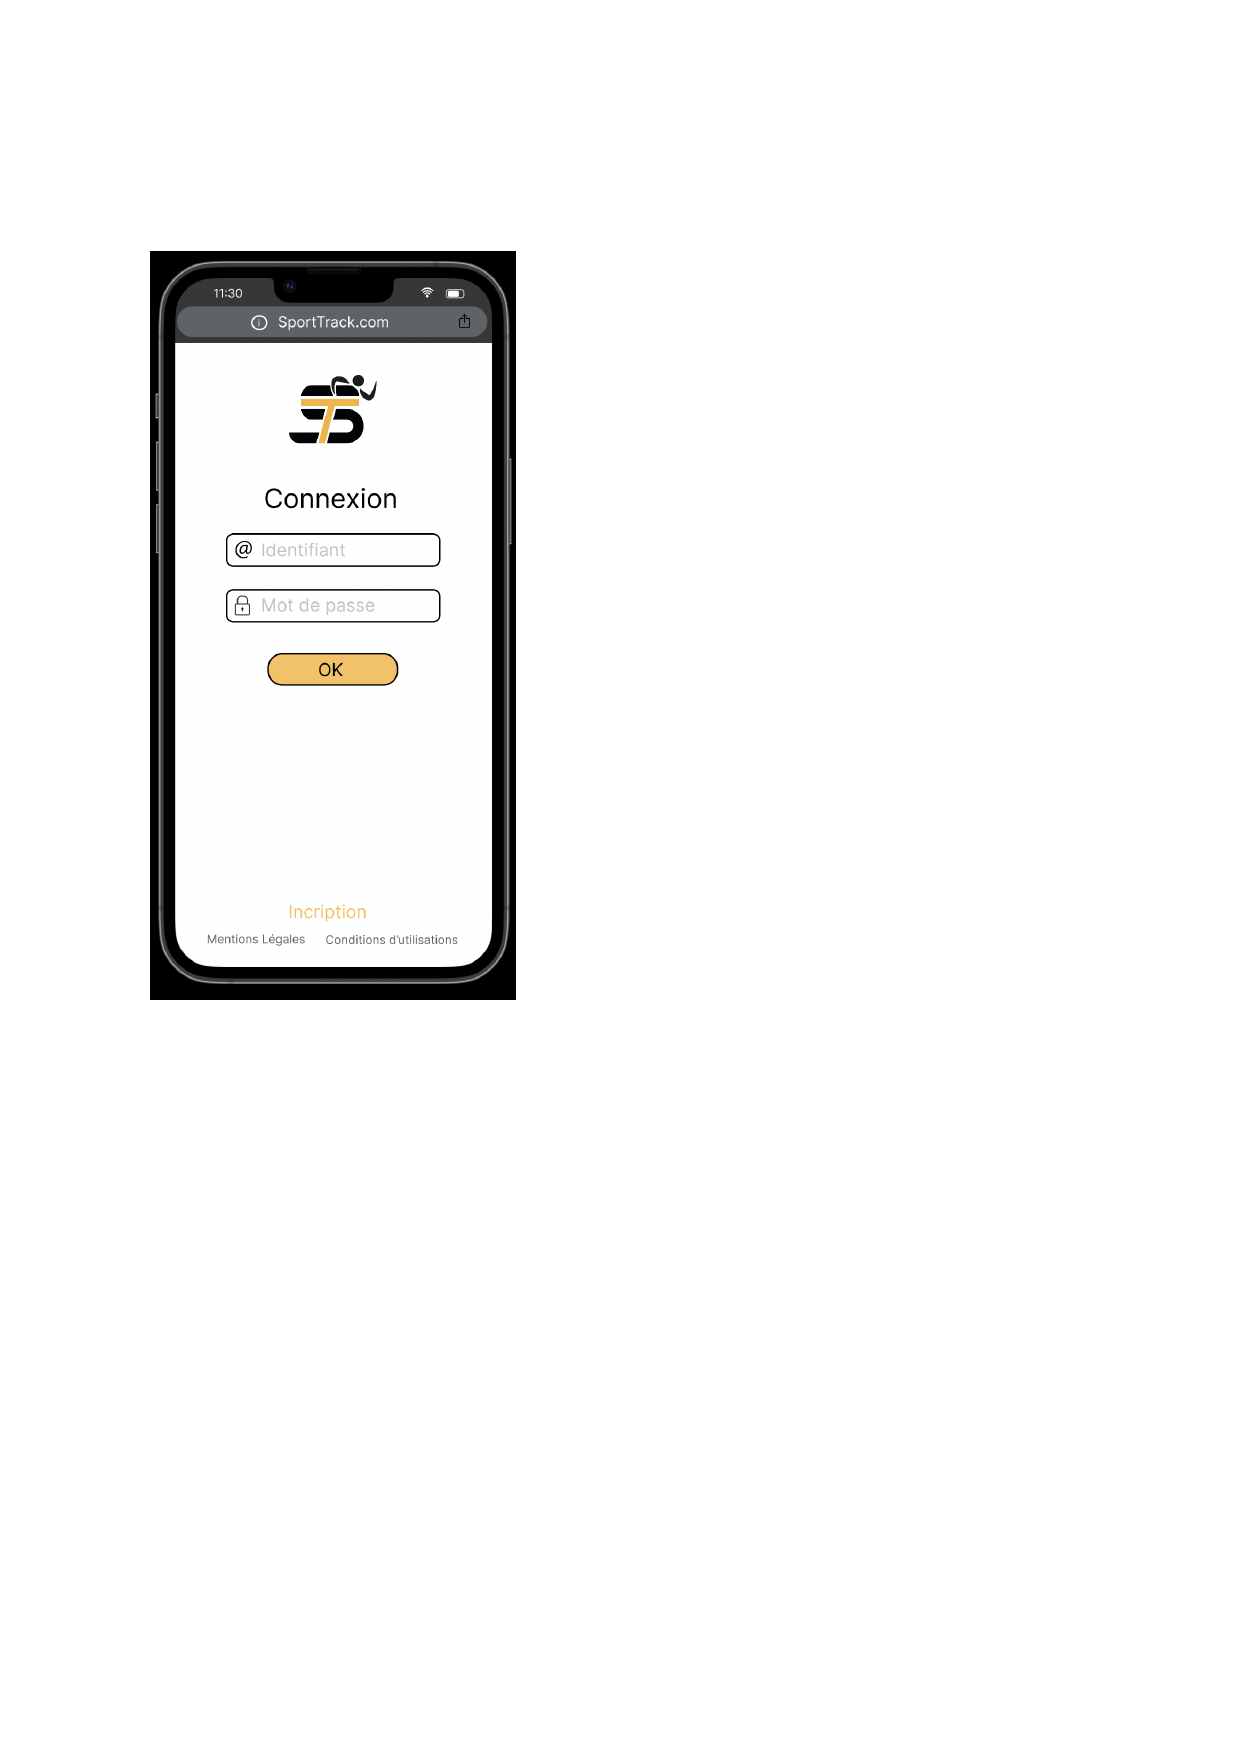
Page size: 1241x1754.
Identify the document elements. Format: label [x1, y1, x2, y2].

picture [150, 251, 516, 1000]
